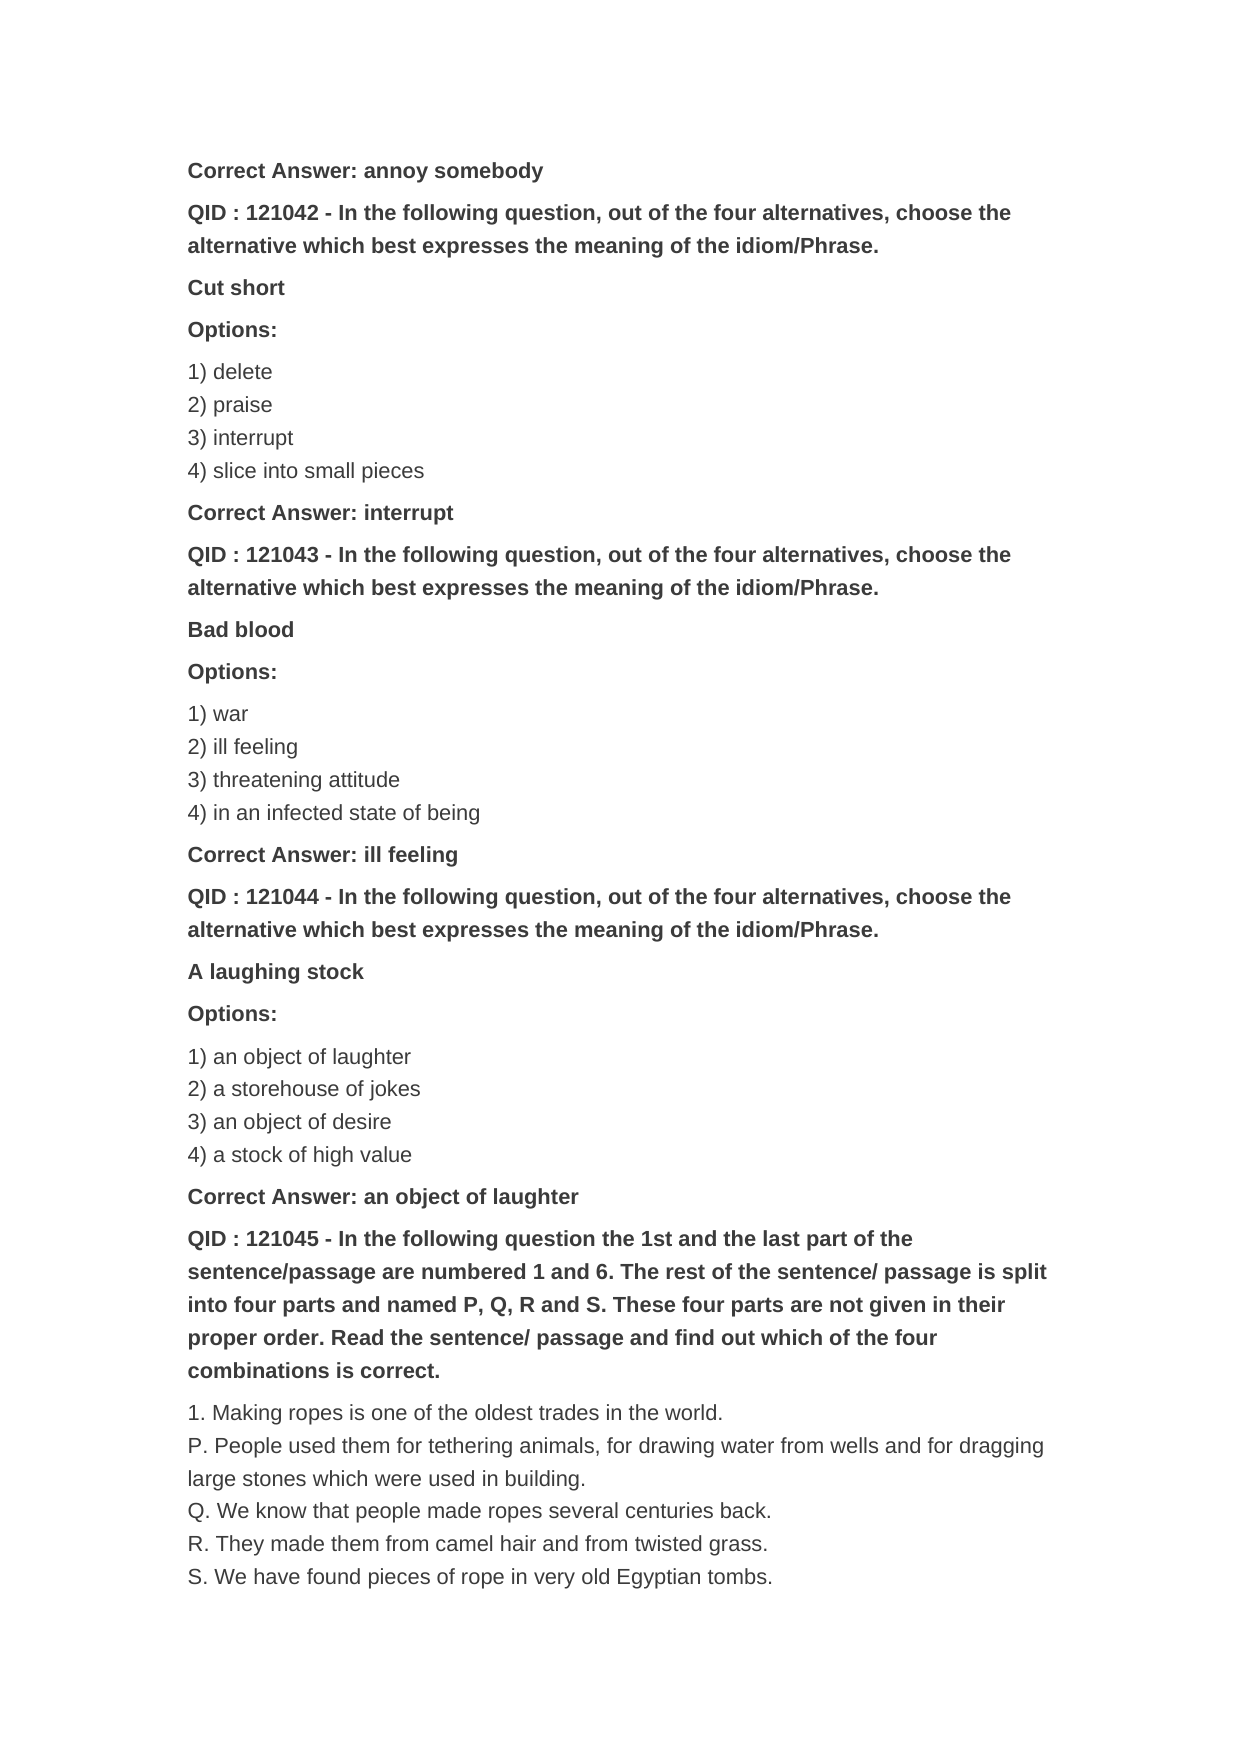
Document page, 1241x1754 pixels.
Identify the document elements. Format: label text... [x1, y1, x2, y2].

text 1) delete 2) praise 3) interrupt 4) slice into small pieces [187, 352, 1053, 483]
text Correct Answer: ill feeling [187, 834, 1053, 867]
text Correct Answer: interrupt [187, 492, 1053, 525]
text Options: [187, 994, 1053, 1027]
text Correct Answer: annoy somebody [187, 150, 1053, 183]
text 1) war 2) ill feeling 3) threatening attitude 4) in an infected state of being [187, 694, 1053, 825]
text Bad blood [187, 609, 1053, 642]
text QID : 121042 - In the following question, out of the four alternatives, choose the alternative which best expresses the meaning of the idiom/Phrase. [187, 192, 1053, 258]
text Options: [187, 309, 1053, 342]
text 1) an object of laughter 2) a storehouse of jokes 3) an object of desire 4) a stock of high value [187, 1036, 1053, 1167]
text QID : 121044 - In the following question, out of the four alternatives, choose the alternative which best expresses the meaning of the idiom/Phrase. [187, 877, 1053, 942]
text QID : 121043 - In the following question, out of the four alternatives, choose the alternative which best expresses the meaning of the idiom/Phrase. [187, 534, 1053, 600]
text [187, 1392, 1053, 1589]
text QID : 121045 - In the following question the 1st and the last part of the sentence/passage are numbered 1 and 6. The rest of the sentence/ passage is split into four parts and named P, Q, R and S. These four parts are not given in their proper order. Read the sentence/ passage and find out which of the four combinations is correct. [187, 1219, 1053, 1383]
text Cut short [187, 267, 1053, 300]
text Options: [187, 652, 1053, 684]
text A laughing stock [187, 952, 1053, 984]
text Correct Answer: an object of laughter [187, 1177, 1053, 1209]
